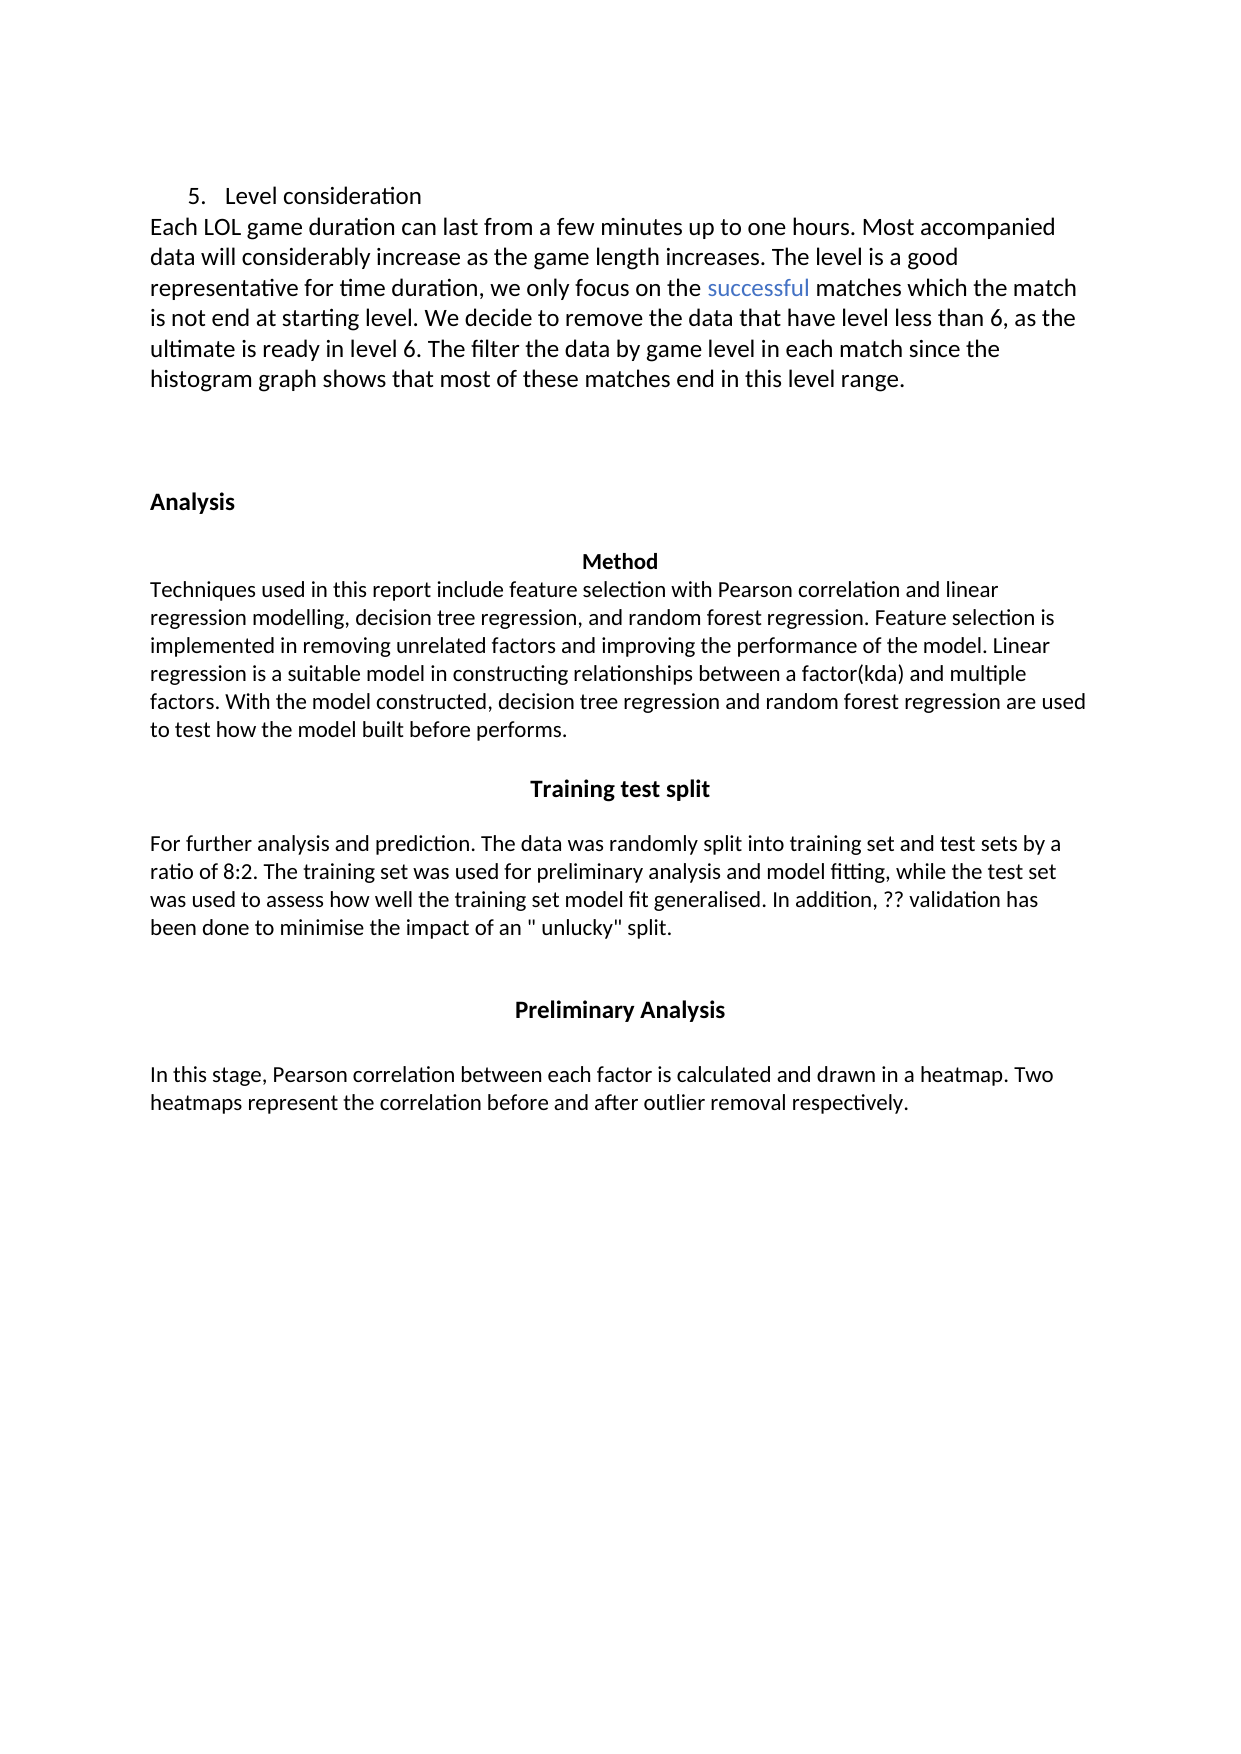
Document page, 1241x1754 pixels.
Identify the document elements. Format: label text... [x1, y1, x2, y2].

text Training test split [150, 743, 1090, 804]
text Analysis [150, 486, 1090, 516]
text Preliminary Analysis [150, 994, 1090, 1024]
text In this stage, Pearson correlation between each factor is calculated and drawn in a heatmap. Two heatmaps represent the correlation before and after outlier removal respectively. [150, 1060, 1090, 1116]
text Each LOL game duration can last from a few minutes up to one hours. Most accompanied data will considerably increase as the game length increases. The level is a good representative for time duration, we only focus on the successful matches which the match is not end at starting level. We decide to remove the data that have level less than 6, as the ultimate is ready in level 6. The filter the data by game level in each match since the histogram graph shows that most of these matches end in this level range. [150, 211, 1090, 394]
text Method [150, 547, 1090, 575]
text For further analysis and prediction. The data was randomly split into training set and test sets by a ratio of 8:2. The training set was used for preliminary analysis and model fitting, while the test set was used to assess how well the training set model fit generalised. In addition, ?? validation has been done to minimise the impact of an " unlucky" split. [150, 829, 1090, 941]
text Techniques used in this report include feature selection with Pearson correlation and linear regression modelling, decision tree regression, and random forest regression. Feature selection is implemented in removing unrelated factors and improving the performance of the model. Linear regression is a suitable model in constructing relationships between a factor(kda) and multiple factors. With the model constructed, decision tree regression and random forest regression are used to test how the model built before performs. [150, 575, 1090, 743]
list Level consideration [187, 181, 1090, 211]
